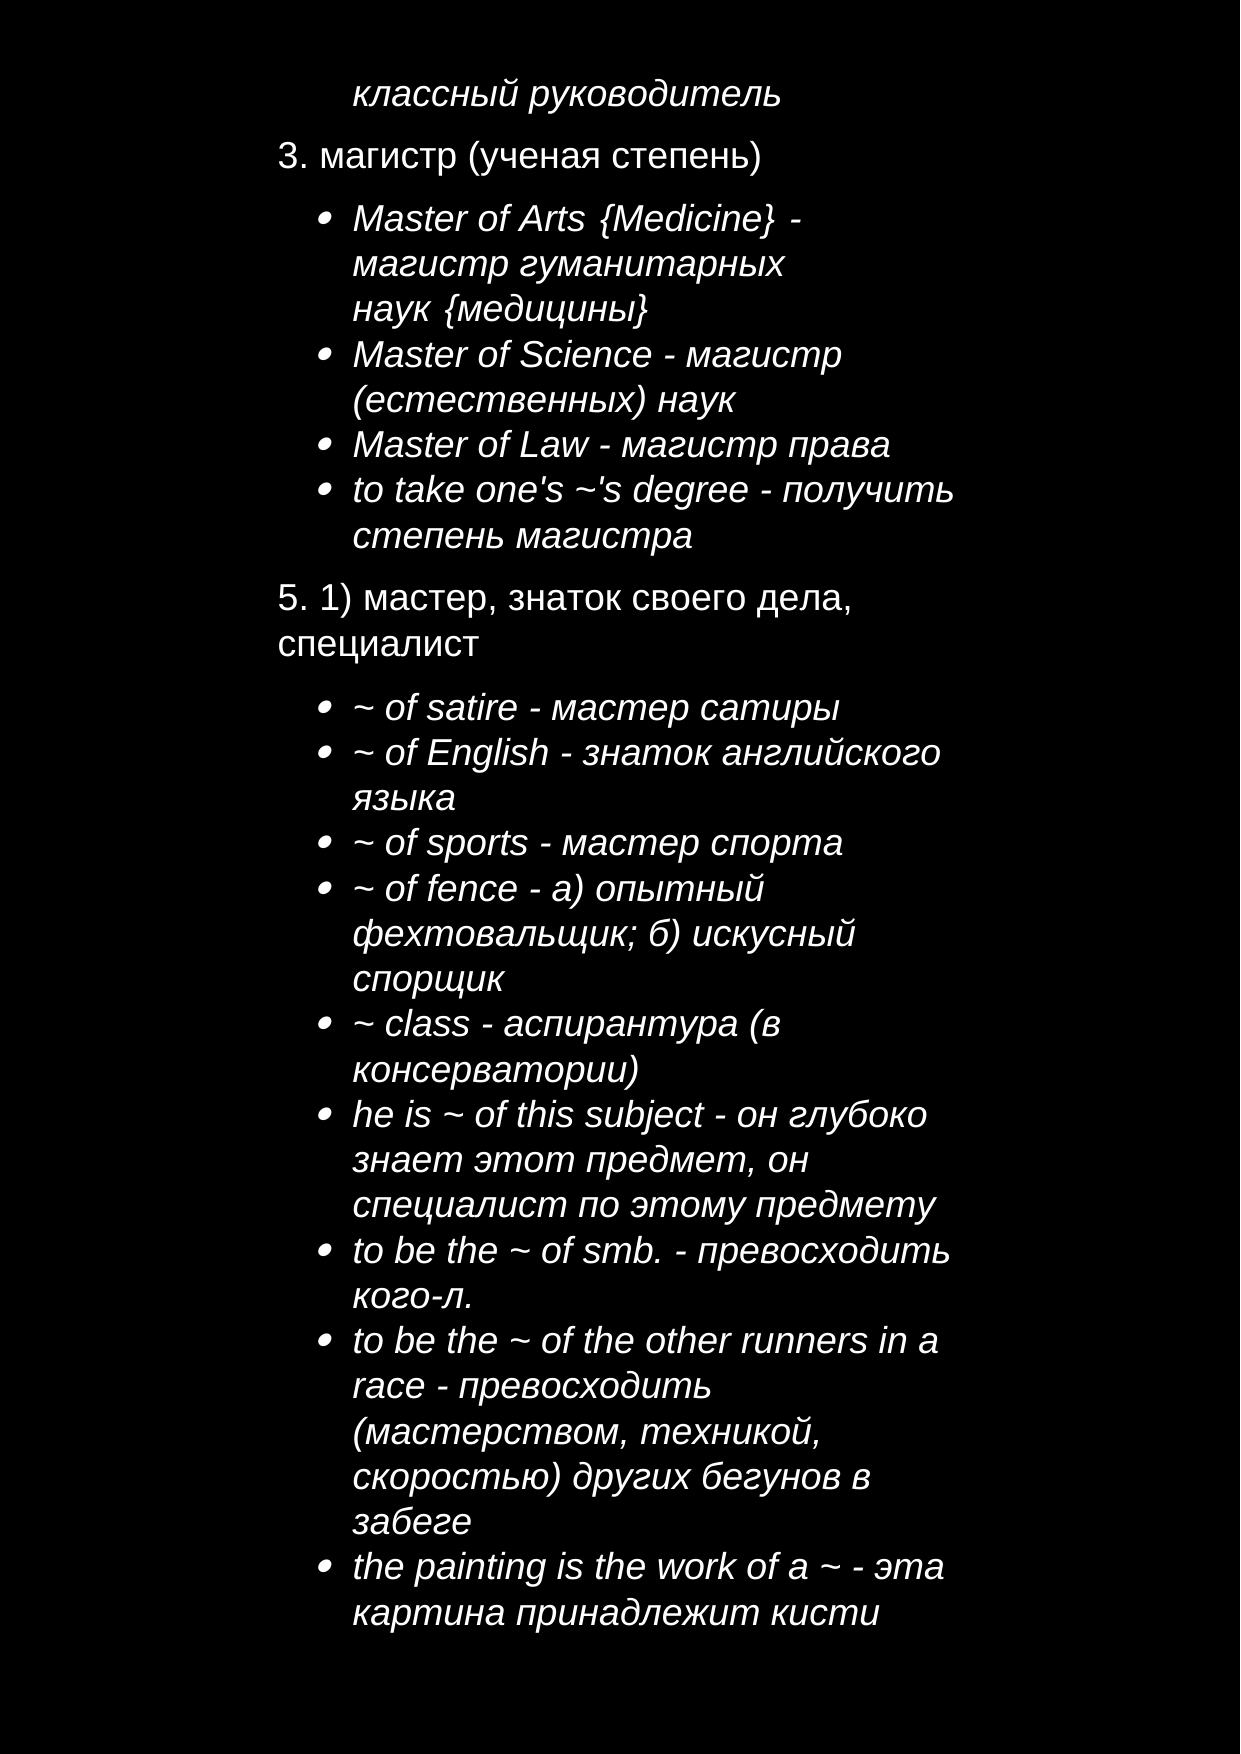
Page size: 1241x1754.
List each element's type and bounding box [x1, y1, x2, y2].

table_header [270, 62, 976, 1642]
